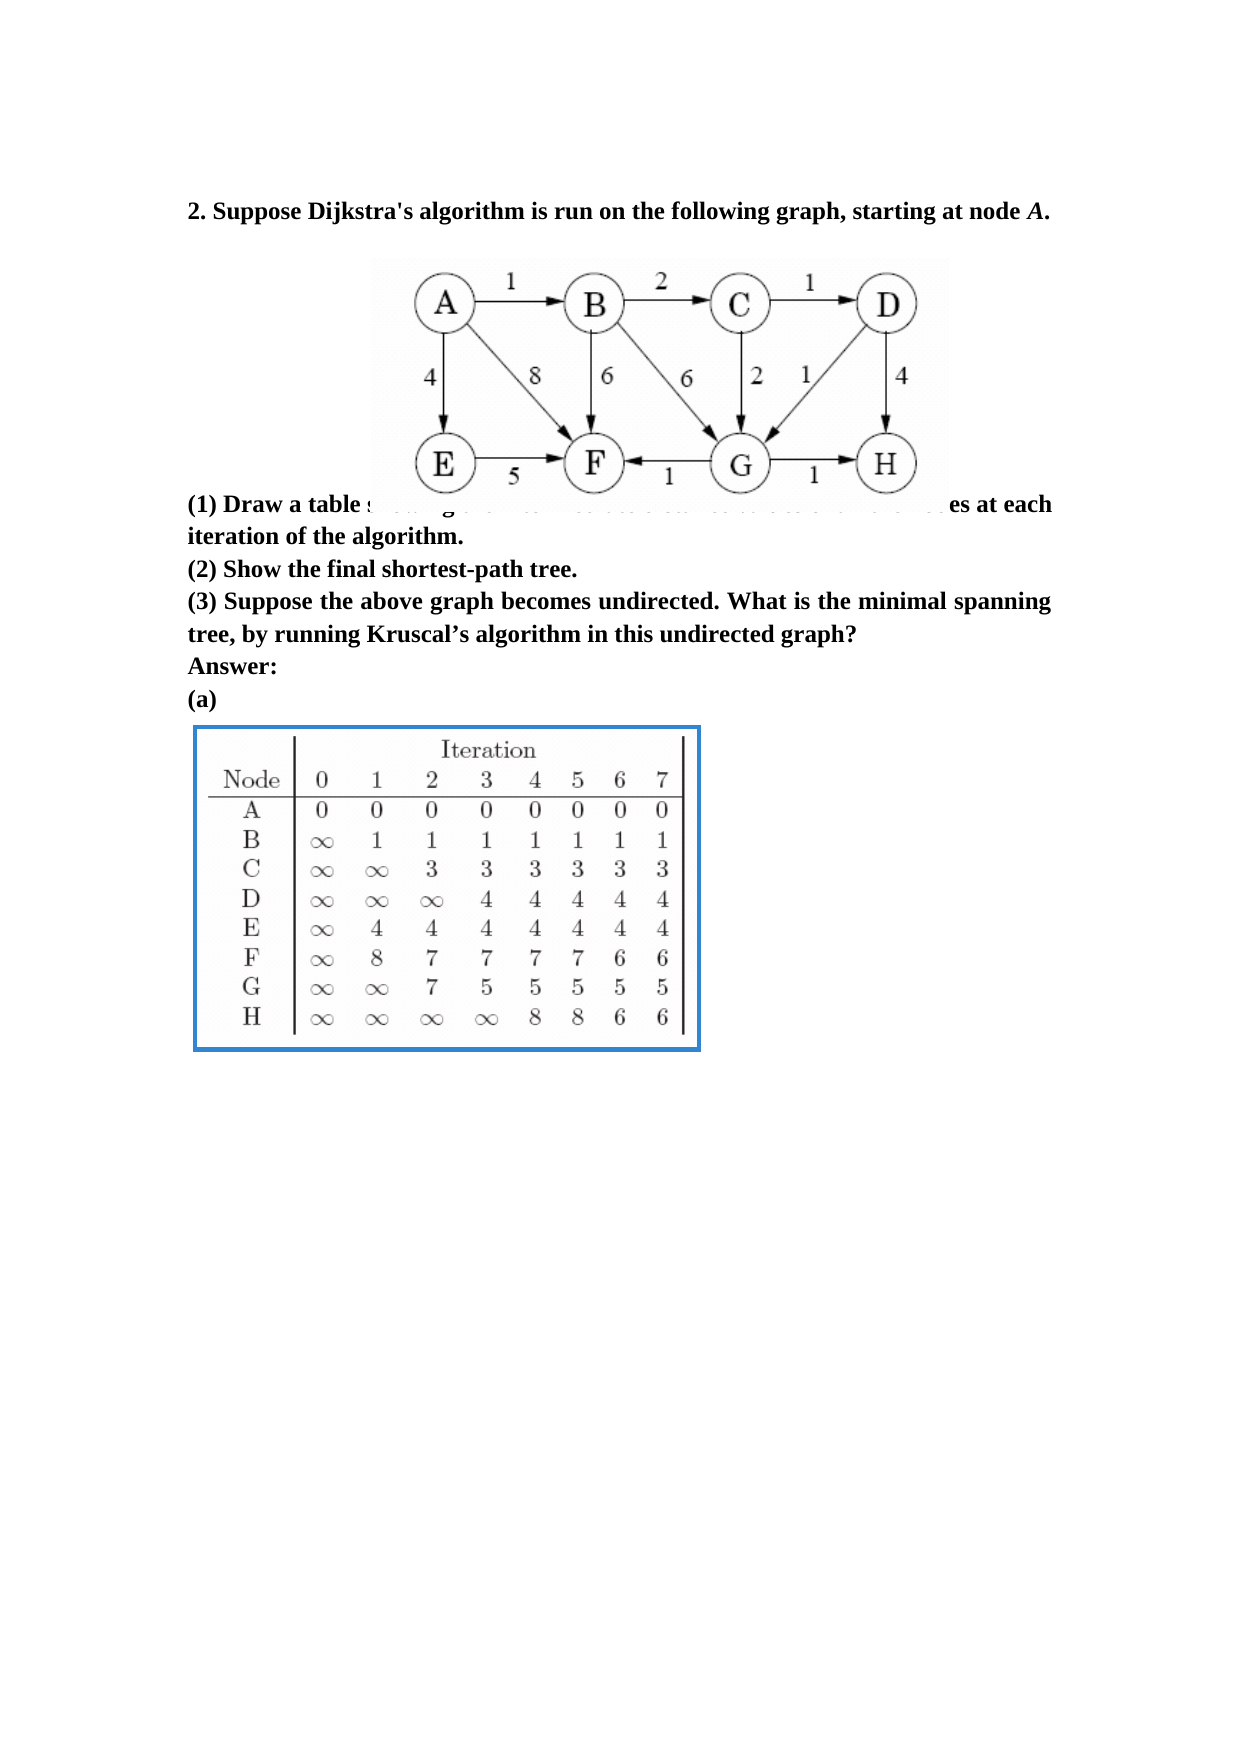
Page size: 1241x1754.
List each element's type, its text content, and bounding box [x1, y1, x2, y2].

text (a) [187, 682, 1053, 714]
text (1) Draw a table showing the intermediate distance values of all the nodes at each iteration of the algorithm. [187, 487, 1053, 552]
text 2. Suppose Dijkstra's algorithm is run on the following graph, starting at node A. [187, 194, 1053, 227]
picture [197, 729, 697, 1047]
text (2) Show the final shortest-path tree. [187, 552, 1053, 584]
text Answer: [187, 649, 1053, 682]
text (3) Suppose the above graph becomes undirected. What is the minimal spanning tree, by running Kruscal’s algorithm in this undirected graph? [187, 584, 1053, 649]
picture [370, 258, 950, 512]
